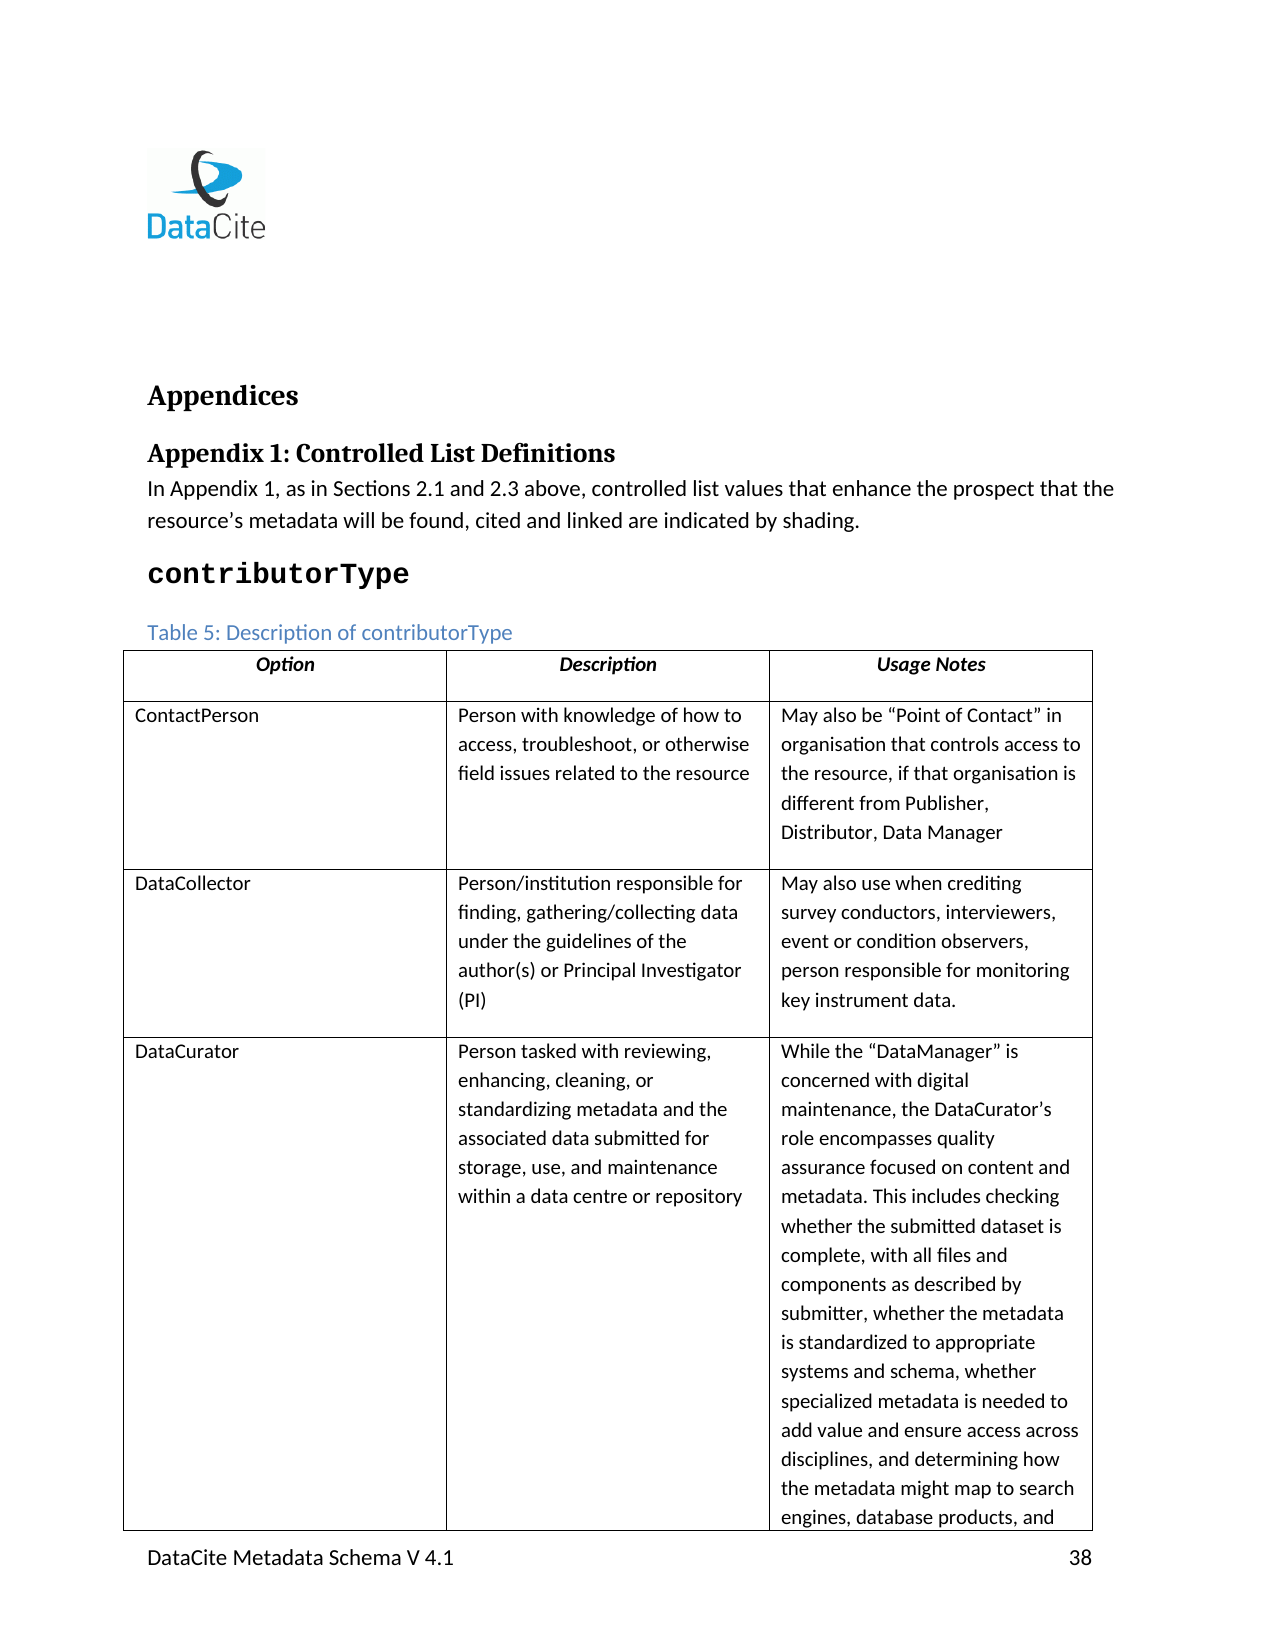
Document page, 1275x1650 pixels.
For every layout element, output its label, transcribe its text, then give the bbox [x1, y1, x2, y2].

table_cell DataCollector [124, 870, 446, 1037]
text contributorType [147, 559, 1127, 592]
subtitle Appendix 1: Controlled List Definitions [147, 438, 1127, 469]
table_cell Person with knowledge of how to access, troubleshoot, or otherwise field issues related to the resource [447, 702, 769, 869]
table_cell DataCurator [124, 1038, 446, 1530]
text In Appendix 1, as in Sections 2.1 and 2.3 above, controlled list values that enhance the prospect that the resource’s metadata will be found, cited and linked are indicated by shading. [147, 474, 1127, 534]
picture [147, 148, 266, 240]
table_cell May also be “Point of Contact” in organisation that controls access to the resource, if that organisation is different from Publisher, Distributor, Data Manager [770, 702, 1092, 869]
table_cell May also use when crediting survey conductors, interviewers, event or condition observers, person responsible for monitoring key instrument data. [770, 870, 1092, 1037]
table_header Option [124, 651, 446, 701]
text Table 5: Description of contributorType [147, 618, 1127, 646]
subtitle Appendices [147, 379, 1127, 412]
table_header Description [447, 651, 769, 701]
table_cell ContactPerson [124, 702, 446, 869]
table_header Usage Notes [770, 651, 1092, 701]
table_cell Person/institution responsible for finding, gathering/collecting data under the guidelines of the author(s) or Principal Investigator (PI) [447, 870, 769, 1037]
